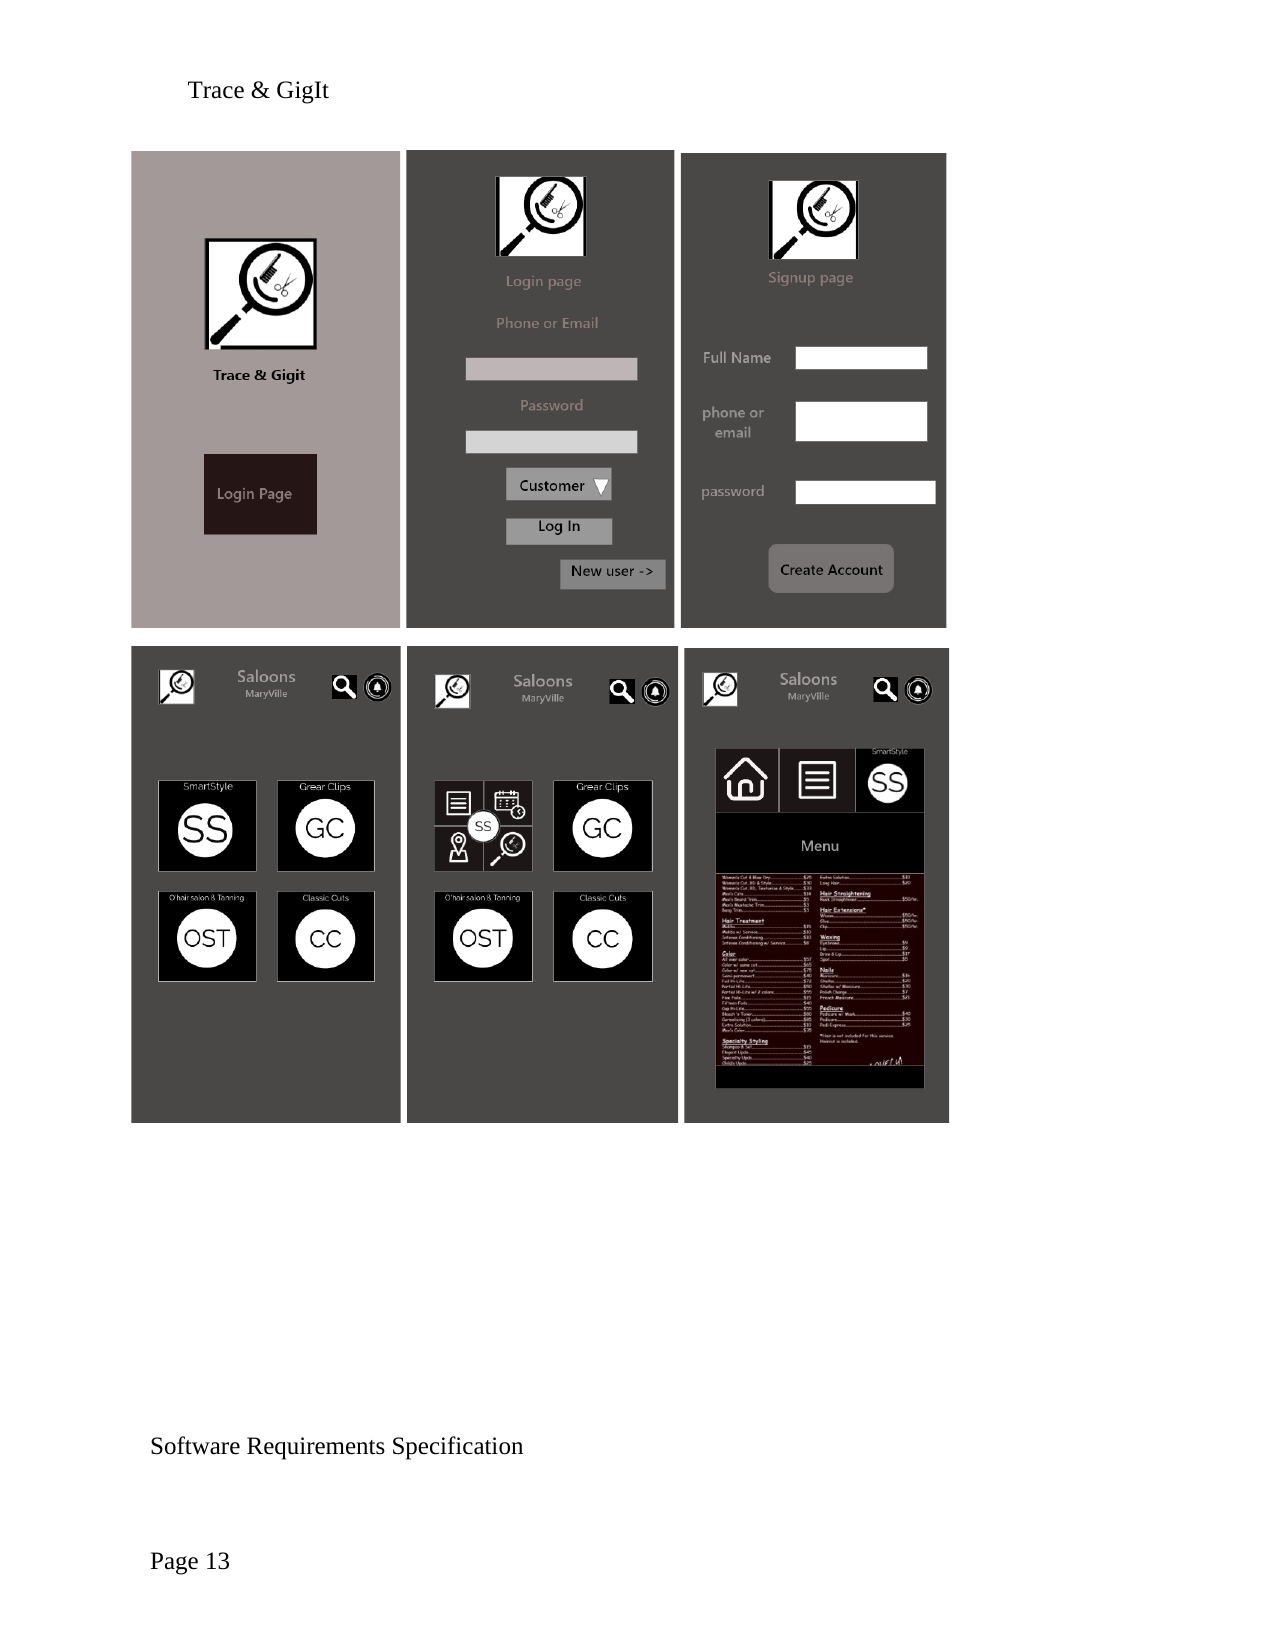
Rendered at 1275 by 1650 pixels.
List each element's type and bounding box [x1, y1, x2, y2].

picture [680, 153, 947, 628]
picture [131, 151, 401, 628]
picture [684, 648, 950, 1123]
picture [407, 646, 679, 1123]
picture [406, 150, 675, 628]
picture [131, 646, 401, 1123]
